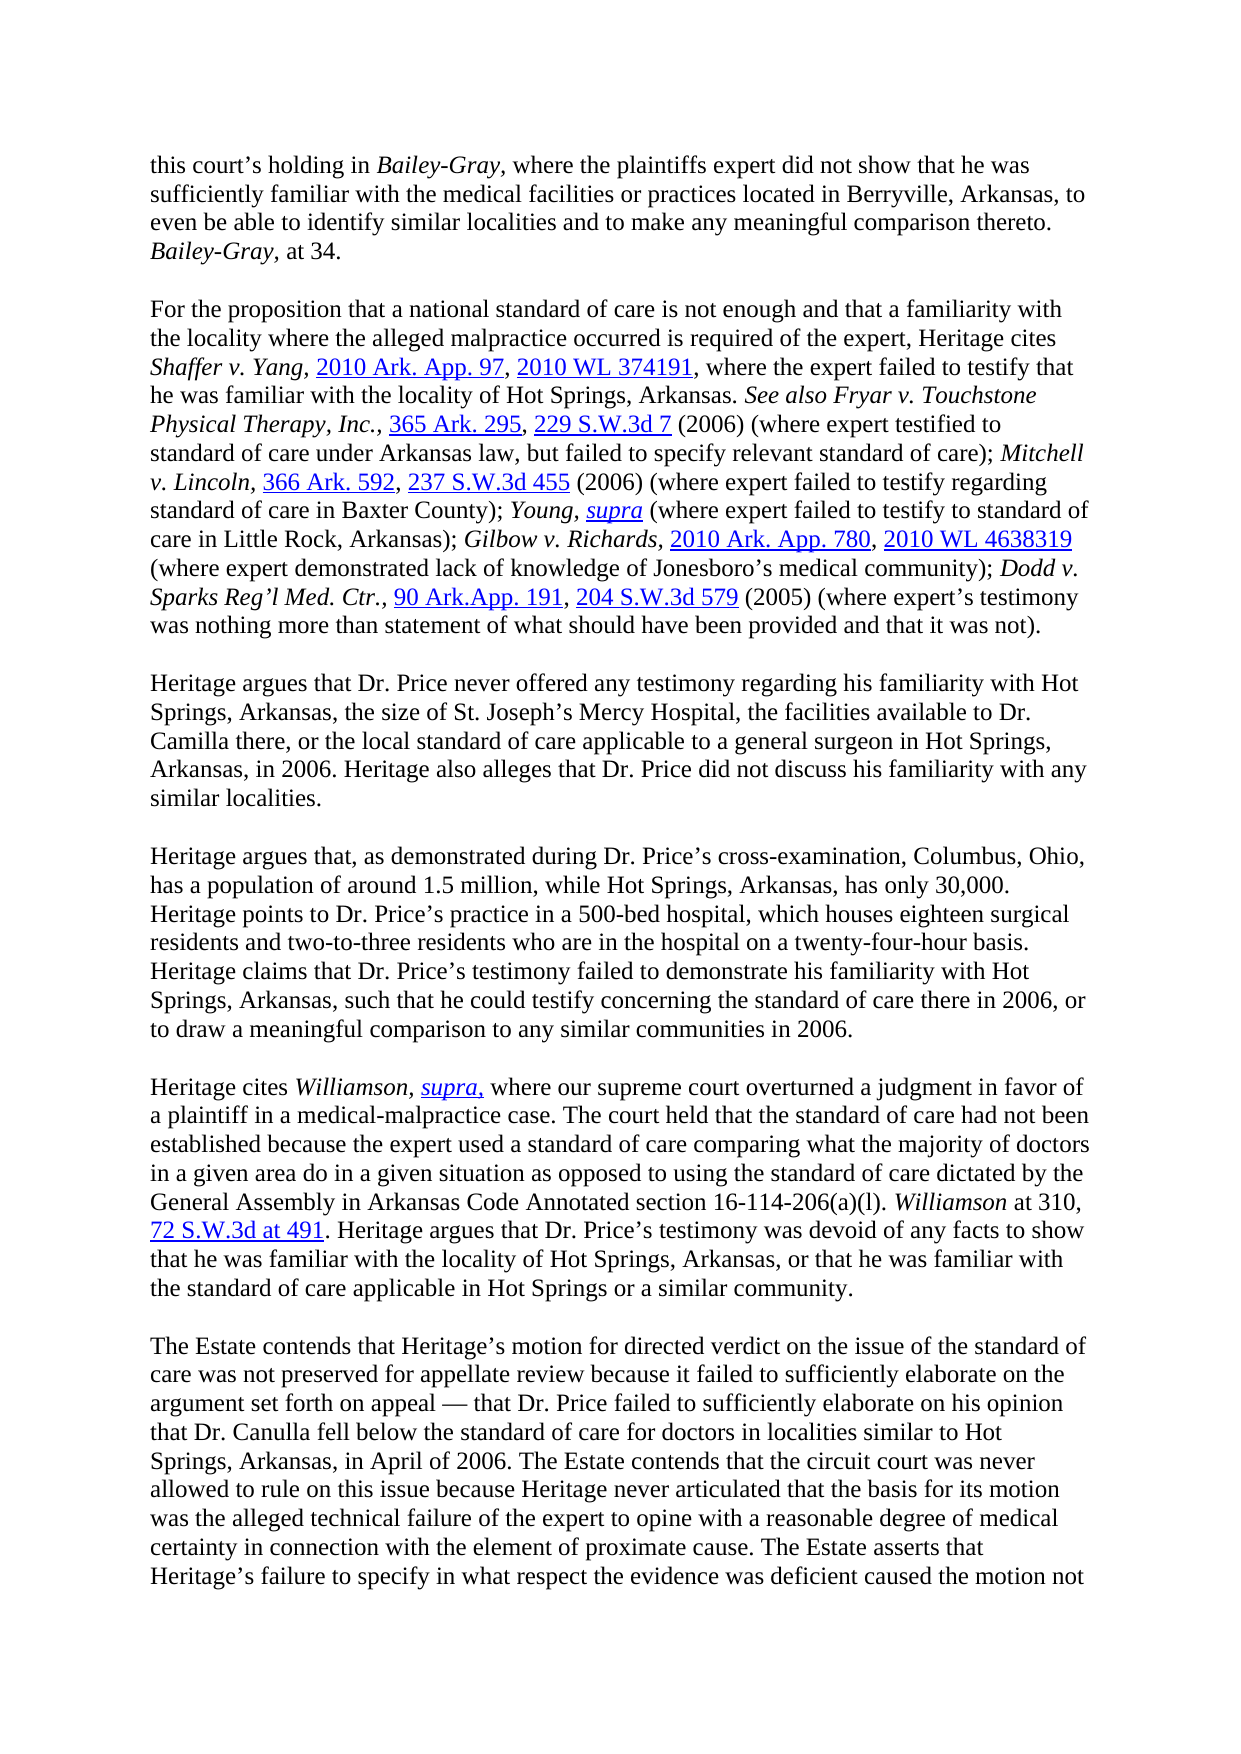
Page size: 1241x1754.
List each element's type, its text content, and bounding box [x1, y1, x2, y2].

text Heritage cites Williamson, supra, where our supreme court overturned a judgment in favor of a plaintiff in a medical-malpractice case. The court held that the standard of care had not been established because the expert used a standard of care comparing what the majority of doctors in a given area do in a given situation as opposed to using the standard of care dictated by the General Assembly in Arkansas Code Annotated section 16-114-206(a)(l). Williamson at 310, 72 S.W.3d at 491. Heritage argues that Dr. Price’s testimony was devoid of any facts to show that he was familiar with the locality of Hot Springs, Arkansas, or that he was familiar with the standard of care applicable in Hot Springs or a similar community. [150, 1072, 1090, 1302]
text For the proposition that a national standard of care is not enough and that a familiarity with the locality where the alleged malpractice occurred is required of the expert, Heritage cites Shaffer v. Yang, 2010 Ark. App. 97, 2010 WL 374191, where the expert failed to testify that he was familiar with the locality of Hot Springs, Arkansas. See also Fryar v. Touchstone Physical Therapy, Inc., 365 Ark. 295, 229 S.W.3d 7 (2006) (where expert testified to standard of care under Arkansas law, but failed to specify relevant standard of care); Mitchell v. Lincoln, 366 Ark. 592, 237 S.W.3d 455 (2006) (where expert failed to testify regarding standard of care in Baxter County); Young, supra (where expert failed to testify to standard of care in Little Rock, Arkansas); Gilbow v. Richards, 2010 Ark. App. 780, 2010 WL 4638319 (where expert demonstrated lack of knowledge of Jonesboro’s medical community); Dodd v. Sparks Reg’l Med. Ctr., 90 Ark.App. 191, 204 S.W.3d 579 (2005) (where expert’s testimony was nothing more than statement of what should have been provided and that it was not). [150, 294, 1090, 639]
text Heritage argues that, as demonstrated during Dr. Price’s cross-examination, Columbus, Ohio, has a population of around 1.5 million, while Hot Springs, Arkansas, has only 30,000. Heritage points to Dr. Price’s practice in a 500-bed hospital, which houses eighteen surgical residents and two-to-three residents who are in the hospital on a twenty-four-hour basis. Heritage claims that Dr. Price’s testimony failed to demonstrate his familiarity with Hot Springs, Arkansas, such that he could testify concerning the standard of care there in 2006, or to draw a meaningful comparison to any similar communities in 2006. [150, 841, 1090, 1042]
text Heritage argues that Dr. Price never offered any testimony regarding his familiarity with Hot Springs, Arkansas, the size of St. Joseph’s Mercy Hospital, the facilities available to Dr. Camilla there, or the local standard of care applicable to a general surgeon in Hot Springs, Arkansas, in 2006. Heritage also alleges that Dr. Price did not discuss his familiarity with any similar localities. [150, 668, 1090, 812]
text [150, 150, 1090, 265]
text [150, 1331, 1090, 1589]
